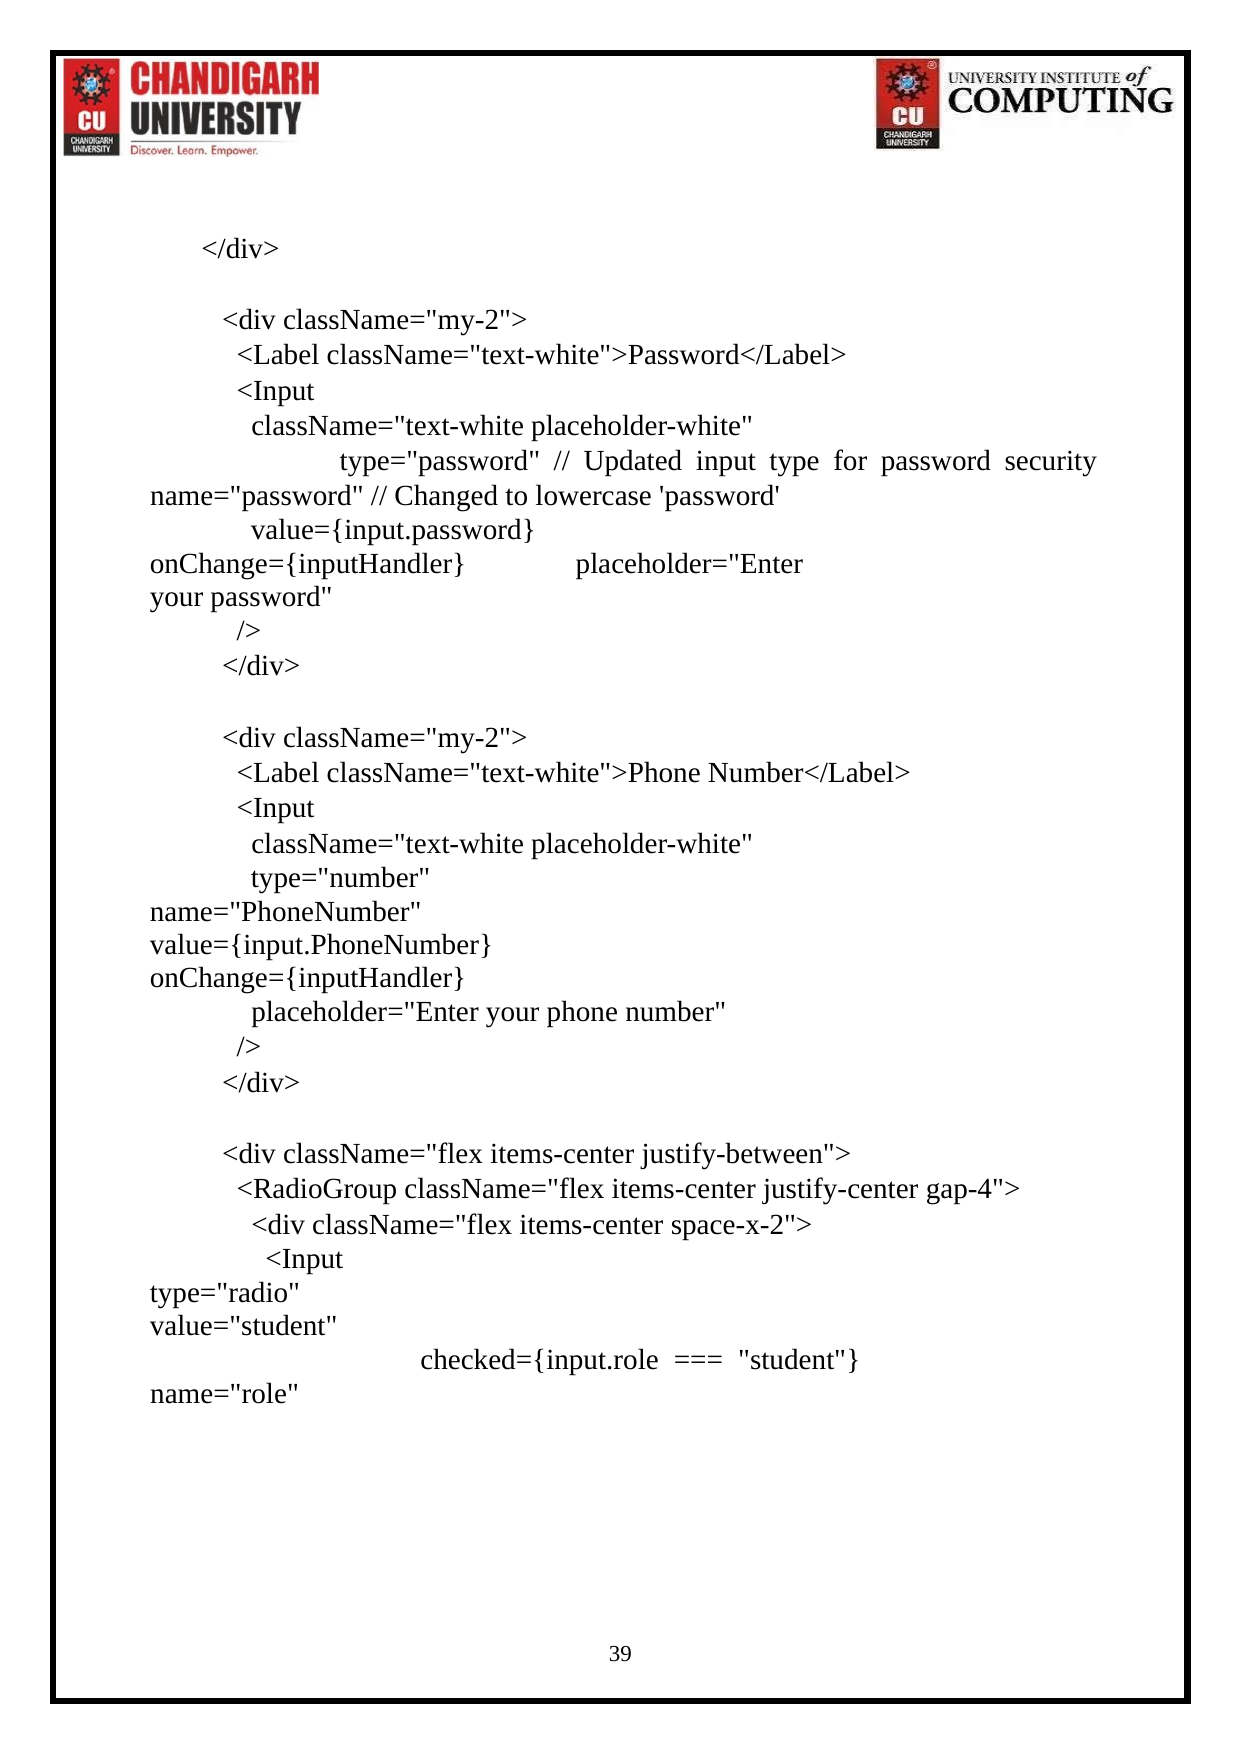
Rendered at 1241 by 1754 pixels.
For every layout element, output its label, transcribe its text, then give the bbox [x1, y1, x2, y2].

text <Input [149, 373, 1098, 406]
text className="text-white placeholder-white" [149, 408, 1098, 442]
text <div className="flex items-center space-x-2"> [149, 1207, 1098, 1241]
text /> [149, 613, 1098, 647]
text type="number" name="PhoneNumber" value={input.PhoneNumber} onChange={inputHandler} [148, 861, 711, 994]
text <RadioGroup className="flex items-center justify-center gap-4"> [149, 1172, 1098, 1205]
text /> [149, 1029, 1098, 1063]
text </div> [149, 1065, 1098, 1098]
text <div className="flex items-center justify-between"> [149, 1136, 1098, 1170]
text <Label className="text-white">Password</Label> [149, 337, 1098, 371]
text </div> [149, 648, 1098, 682]
text checked={input.role === "student"} name="role" [149, 1342, 862, 1410]
text className="text-white placeholder-white" [149, 826, 1098, 859]
text <Input type="radio" value="student" [148, 1242, 503, 1342]
text </div> [164, 231, 1098, 264]
text <div className="my-2"> [149, 302, 1098, 336]
text value={input.password} onChange={inputHandler} placeholder="Enter your password" [148, 513, 804, 613]
text type="password" // Updated input type for password security name="password" // Changed to lowercase 'password' [149, 443, 1098, 511]
picture [873, 56, 1176, 151]
picture [63, 58, 319, 157]
text <Label className="text-white">Phone Number</Label> [149, 755, 1098, 789]
text <Input [149, 791, 1098, 824]
text placeholder="Enter your phone number" [149, 994, 1098, 1028]
text <div className="my-2"> [149, 720, 1098, 753]
